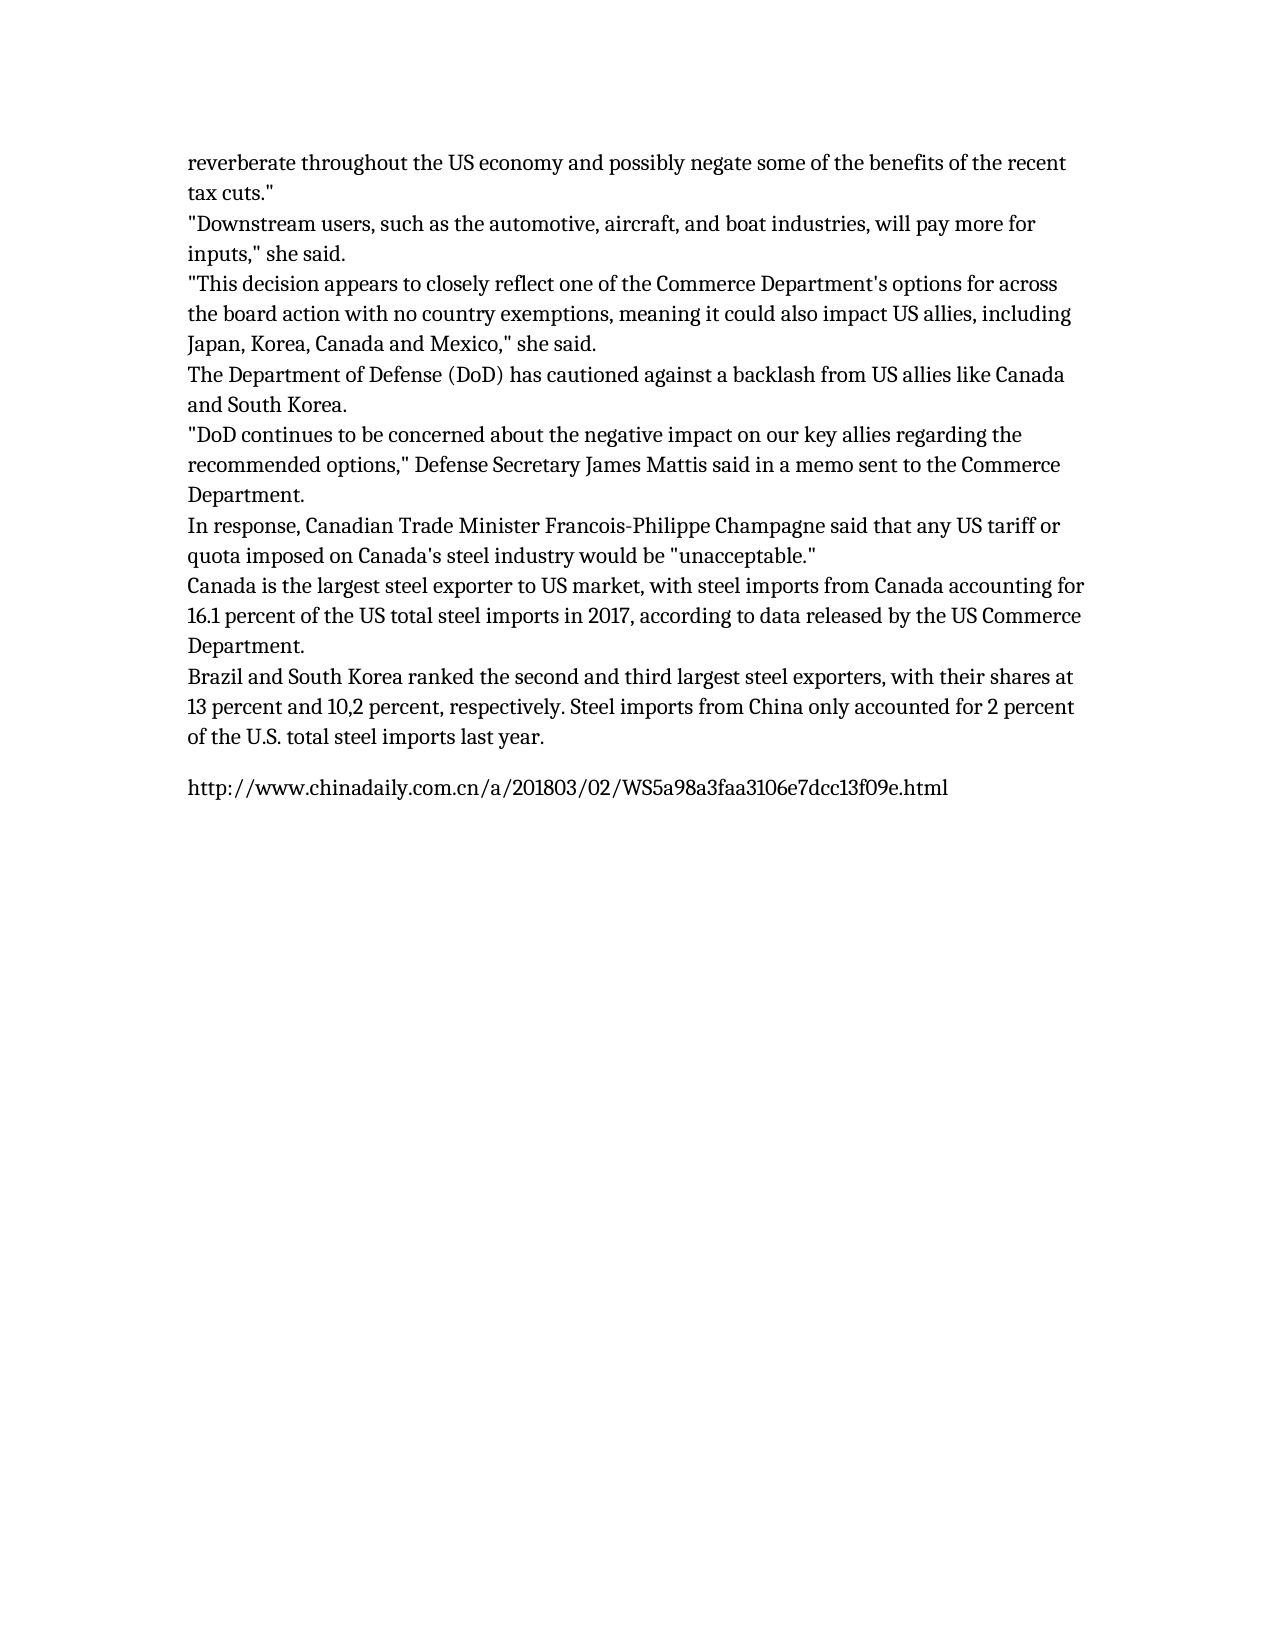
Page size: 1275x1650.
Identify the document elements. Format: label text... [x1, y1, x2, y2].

text http://www.chinadaily.com.cn/a/201803/02/WS5a98a3faa3106e7dcc13f09e.html [187, 775, 1087, 801]
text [187, 150, 1087, 750]
